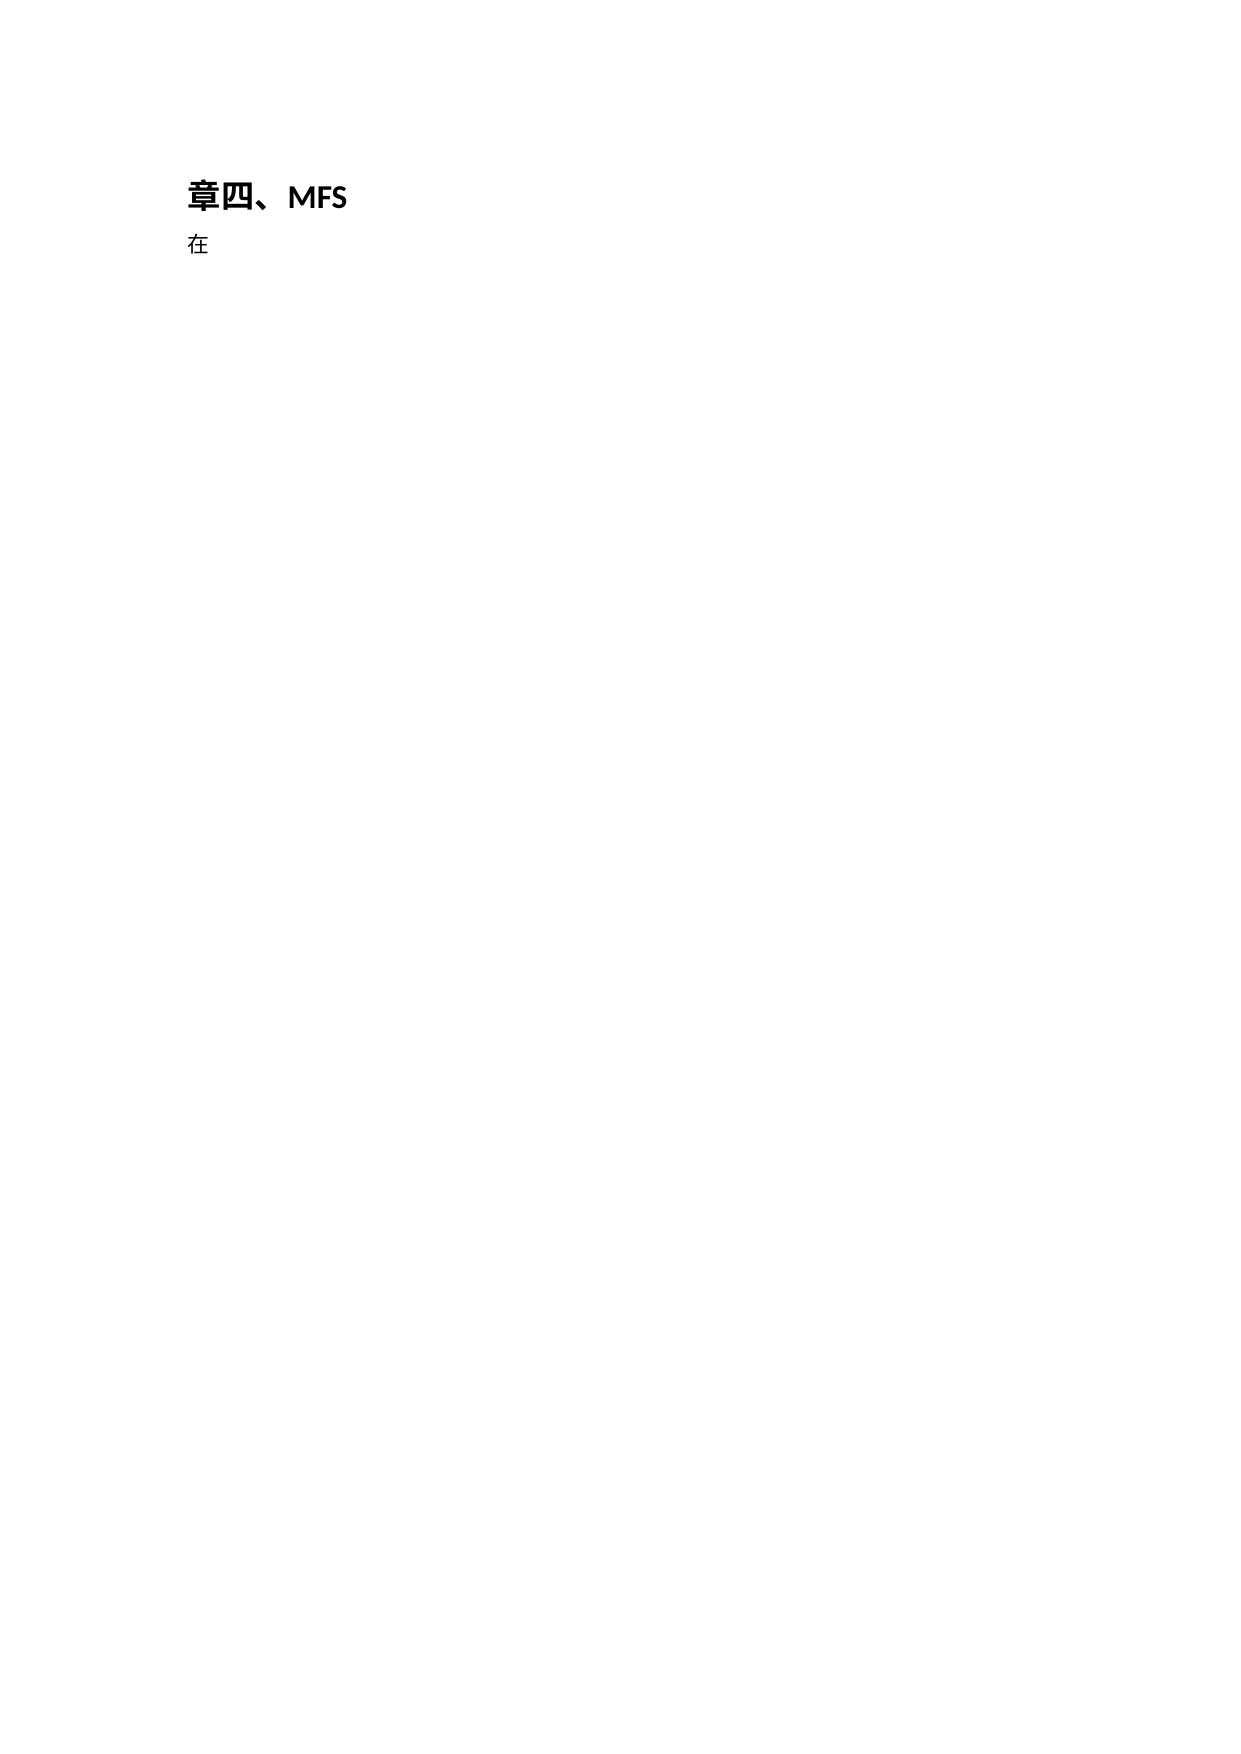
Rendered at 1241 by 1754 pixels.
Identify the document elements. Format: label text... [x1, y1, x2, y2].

text 在 [187, 227, 1053, 259]
text 章四、MFS [187, 162, 1053, 227]
